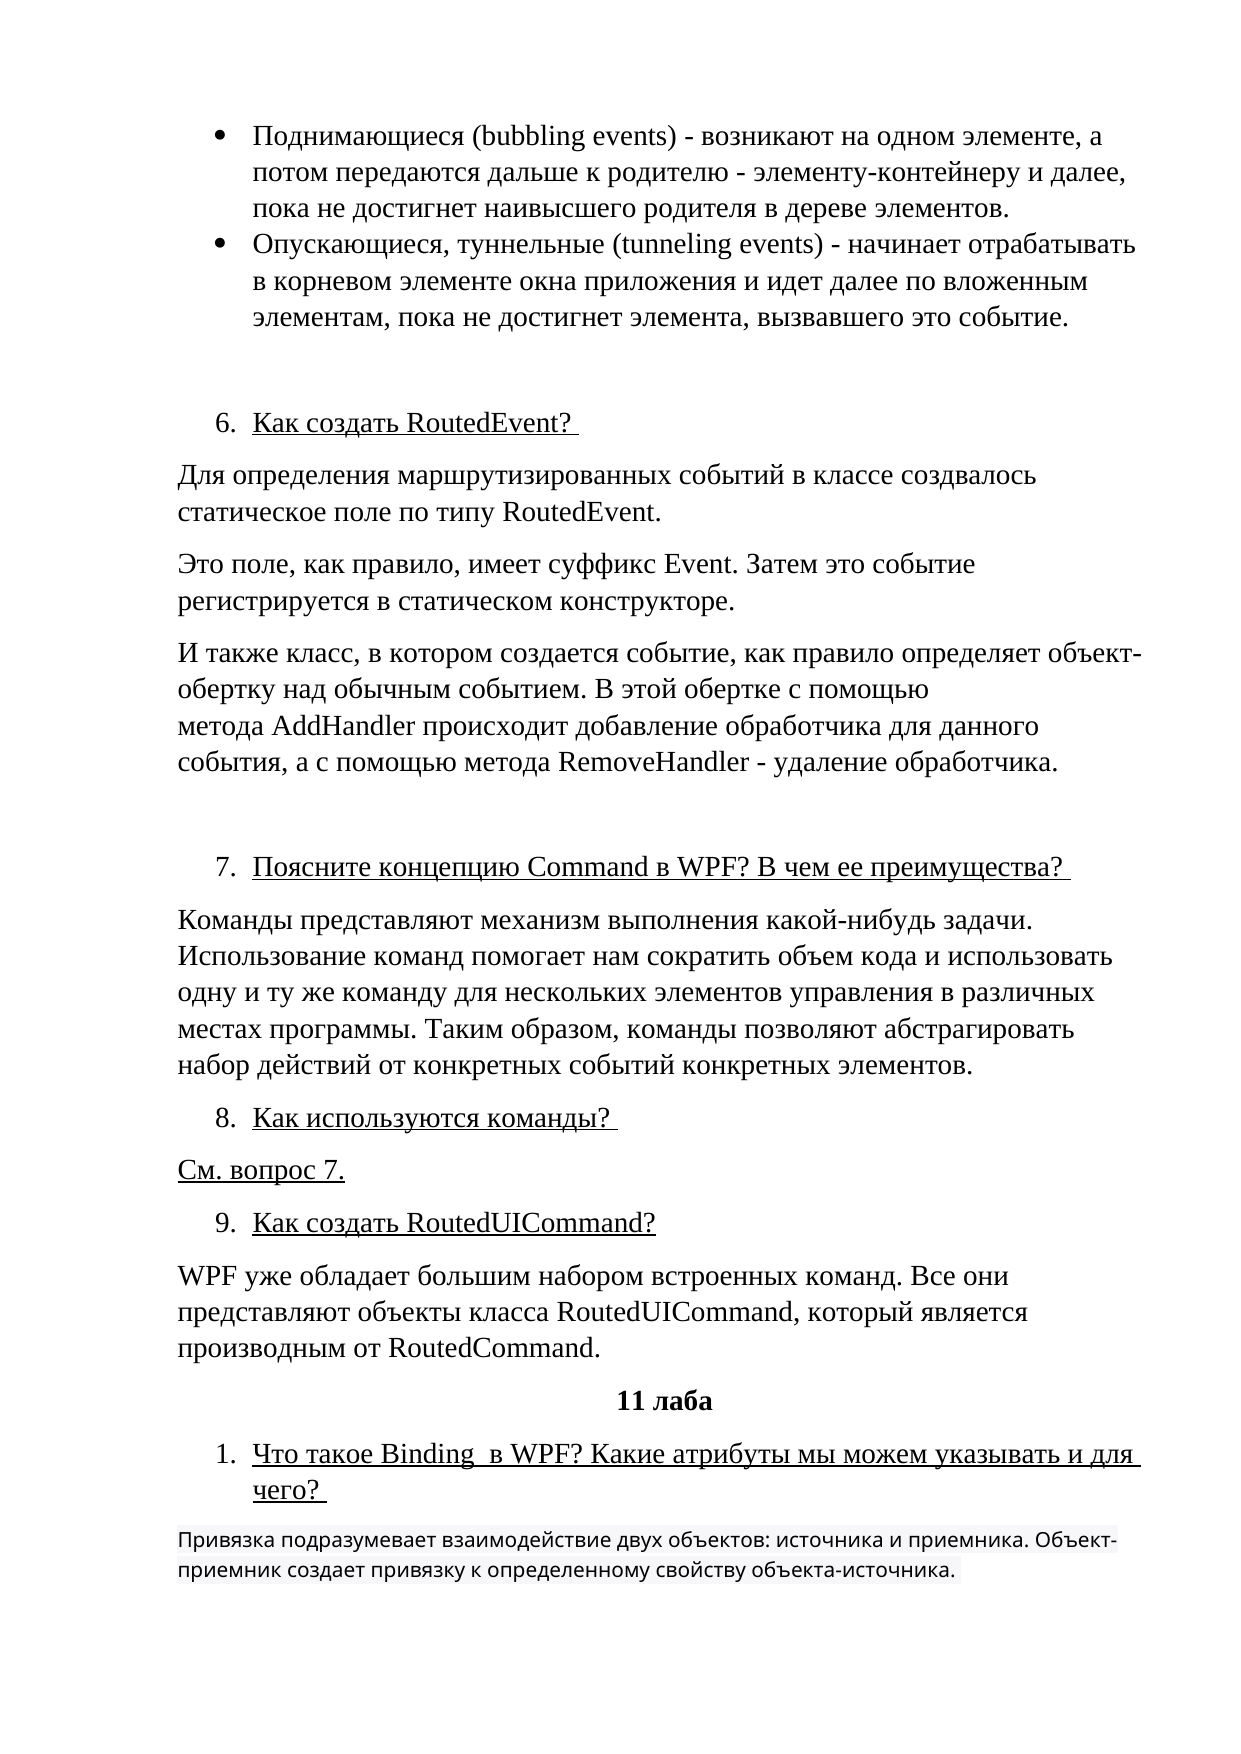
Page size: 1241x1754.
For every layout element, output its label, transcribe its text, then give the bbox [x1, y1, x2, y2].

text Для определения маршрутизированных событий в классе создвалось статическое поле по типу RoutedEvent. [177, 457, 1152, 527]
text И также класс, в котором создается событие, как правило определяет объект-обертку над обычным событием. В этой обертке с помощью метода AddHandler происходит добавление обработчика для данного события, а с помощью метода RemoveHandler - удаление обработчика. [177, 635, 1152, 777]
text WPF уже обладает большим набором встроенных команд. Все они представляют объекты класса RoutedUICommand, который является производным от RoutedCommand. [177, 1258, 1152, 1364]
list Опускающиеся, туннельные (tunneling events) - начинает отрабатывать в корневом элементе окна приложения и идет далее по вложенным элементам, пока не достигнет элемента, вызвавшего это событие. [215, 227, 1152, 333]
list Как создать RoutedEvent? [215, 405, 1152, 438]
text Привязка подразумевает взаимодействие двух объектов: источника и приемника. Объект-приемник создает привязку к определенному свойству объекта-источника. [177, 1525, 1152, 1584]
list Что такое Binding в WPF? Какие атрибуты мы можем указывать и для чего? [215, 1436, 1152, 1506]
list Как используются команды? [215, 1100, 1152, 1133]
text Это поле, как правило, имеет суффикс Event. Затем это событие регистрируется в статическом конструкторе. [177, 546, 1152, 616]
list Поясните концепцию Command в WPF? В чем ее преимущества? [215, 849, 1152, 883]
list Как создать RoutedUICommand? [215, 1205, 1152, 1239]
list Поднимающиеся (bubbling events) - возникают на одном элементе, а потом передаются дальше к родителю - элементу-контейнеру и далее, пока не достигнет наивысшего родителя в дереве элементов. [215, 118, 1152, 224]
text 11 лаба [177, 1383, 1152, 1417]
text Команды представляют механизм выполнения какой-нибудь задачи. Использование команд помогает нам сократить объем кода и использовать одну и ту же команду для нескольких элементов управления в различных местах программы. Таким образом, команды позволяют абстрагировать набор действий от конкретных событий конкретных элементов. [177, 902, 1152, 1080]
text См. вопрос 7. [177, 1152, 1152, 1186]
